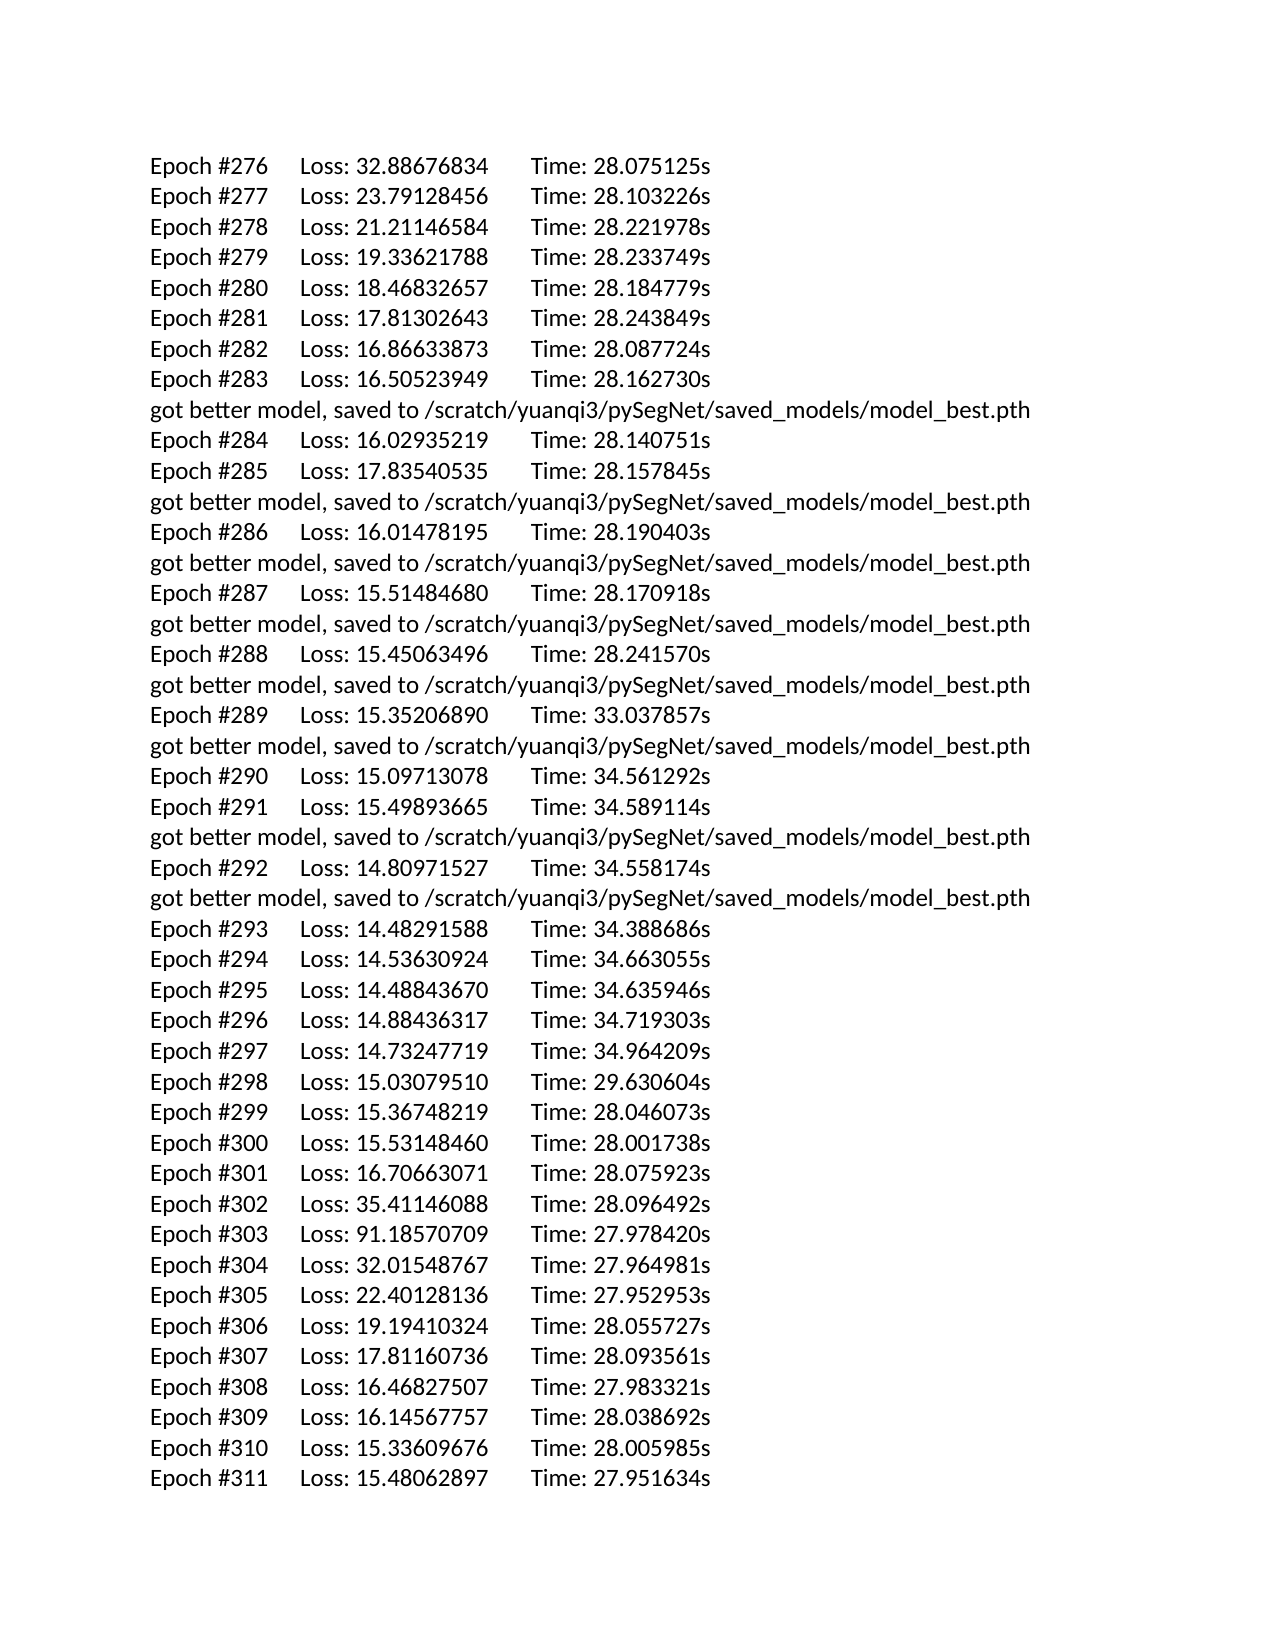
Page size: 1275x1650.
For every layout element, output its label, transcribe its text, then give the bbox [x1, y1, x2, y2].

text Epoch #286 Loss: 16.01478195 Time: 28.190403s [150, 516, 1125, 547]
text got better model, saved to /scratch/yuanqi3/pySegNet/saved_models/model_best.pth [150, 821, 1125, 852]
text Epoch #285 Loss: 17.83540535 Time: 28.157845s [150, 455, 1125, 486]
text got better model, saved to /scratch/yuanqi3/pySegNet/saved_models/model_best.pth [150, 730, 1125, 760]
text Epoch #281 Loss: 17.81302643 Time: 28.243849s [150, 303, 1125, 333]
text Epoch #288 Loss: 15.45063496 Time: 28.241570s [150, 638, 1125, 669]
text Epoch #277 Loss: 23.79128456 Time: 28.103226s [150, 181, 1125, 211]
text Epoch #311 Loss: 15.48062897 Time: 27.951634s [150, 1462, 1125, 1493]
text Epoch #278 Loss: 21.21146584 Time: 28.221978s [150, 211, 1125, 242]
text Epoch #310 Loss: 15.33609676 Time: 28.005985s [150, 1432, 1125, 1462]
text Epoch #309 Loss: 16.14567757 Time: 28.038692s [150, 1401, 1125, 1432]
text got better model, saved to /scratch/yuanqi3/pySegNet/saved_models/model_best.pth [150, 669, 1125, 699]
text Epoch #301 Loss: 16.70663071 Time: 28.075923s [150, 1157, 1125, 1188]
text Epoch #276 Loss: 32.88676834 Time: 28.075125s [150, 150, 1125, 181]
text Epoch #282 Loss: 16.86633873 Time: 28.087724s [150, 333, 1125, 364]
text Epoch #290 Loss: 15.09713078 Time: 34.561292s [150, 760, 1125, 791]
text Epoch #306 Loss: 19.19410324 Time: 28.055727s [150, 1310, 1125, 1340]
text Epoch #289 Loss: 15.35206890 Time: 33.037857s [150, 699, 1125, 730]
text Epoch #299 Loss: 15.36748219 Time: 28.046073s [150, 1096, 1125, 1127]
text Epoch #305 Loss: 22.40128136 Time: 27.952953s [150, 1279, 1125, 1310]
text got better model, saved to /scratch/yuanqi3/pySegNet/saved_models/model_best.pth [150, 608, 1125, 638]
text Epoch #294 Loss: 14.53630924 Time: 34.663055s [150, 943, 1125, 974]
text Epoch #300 Loss: 15.53148460 Time: 28.001738s [150, 1127, 1125, 1157]
text Epoch #307 Loss: 17.81160736 Time: 28.093561s [150, 1340, 1125, 1371]
text Epoch #280 Loss: 18.46832657 Time: 28.184779s [150, 272, 1125, 303]
text Epoch #293 Loss: 14.48291588 Time: 34.388686s [150, 913, 1125, 943]
text got better model, saved to /scratch/yuanqi3/pySegNet/saved_models/model_best.pth [150, 486, 1125, 516]
text Epoch #284 Loss: 16.02935219 Time: 28.140751s [150, 425, 1125, 455]
text Epoch #292 Loss: 14.80971527 Time: 34.558174s [150, 852, 1125, 882]
text got better model, saved to /scratch/yuanqi3/pySegNet/saved_models/model_best.pth [150, 394, 1125, 425]
text Epoch #302 Loss: 35.41146088 Time: 28.096492s [150, 1188, 1125, 1218]
text Epoch #296 Loss: 14.88436317 Time: 34.719303s [150, 1004, 1125, 1035]
text got better model, saved to /scratch/yuanqi3/pySegNet/saved_models/model_best.pth [150, 882, 1125, 913]
text Epoch #287 Loss: 15.51484680 Time: 28.170918s [150, 577, 1125, 608]
text Epoch #295 Loss: 14.48843670 Time: 34.635946s [150, 974, 1125, 1004]
text Epoch #308 Loss: 16.46827507 Time: 27.983321s [150, 1371, 1125, 1401]
text Epoch #303 Loss: 91.18570709 Time: 27.978420s [150, 1218, 1125, 1249]
text Epoch #279 Loss: 19.33621788 Time: 28.233749s [150, 242, 1125, 272]
text Epoch #298 Loss: 15.03079510 Time: 29.630604s [150, 1066, 1125, 1096]
text got better model, saved to /scratch/yuanqi3/pySegNet/saved_models/model_best.pth [150, 547, 1125, 577]
text Epoch #297 Loss: 14.73247719 Time: 34.964209s [150, 1035, 1125, 1066]
text Epoch #283 Loss: 16.50523949 Time: 28.162730s [150, 364, 1125, 394]
text Epoch #291 Loss: 15.49893665 Time: 34.589114s [150, 791, 1125, 821]
text Epoch #304 Loss: 32.01548767 Time: 27.964981s [150, 1249, 1125, 1279]
